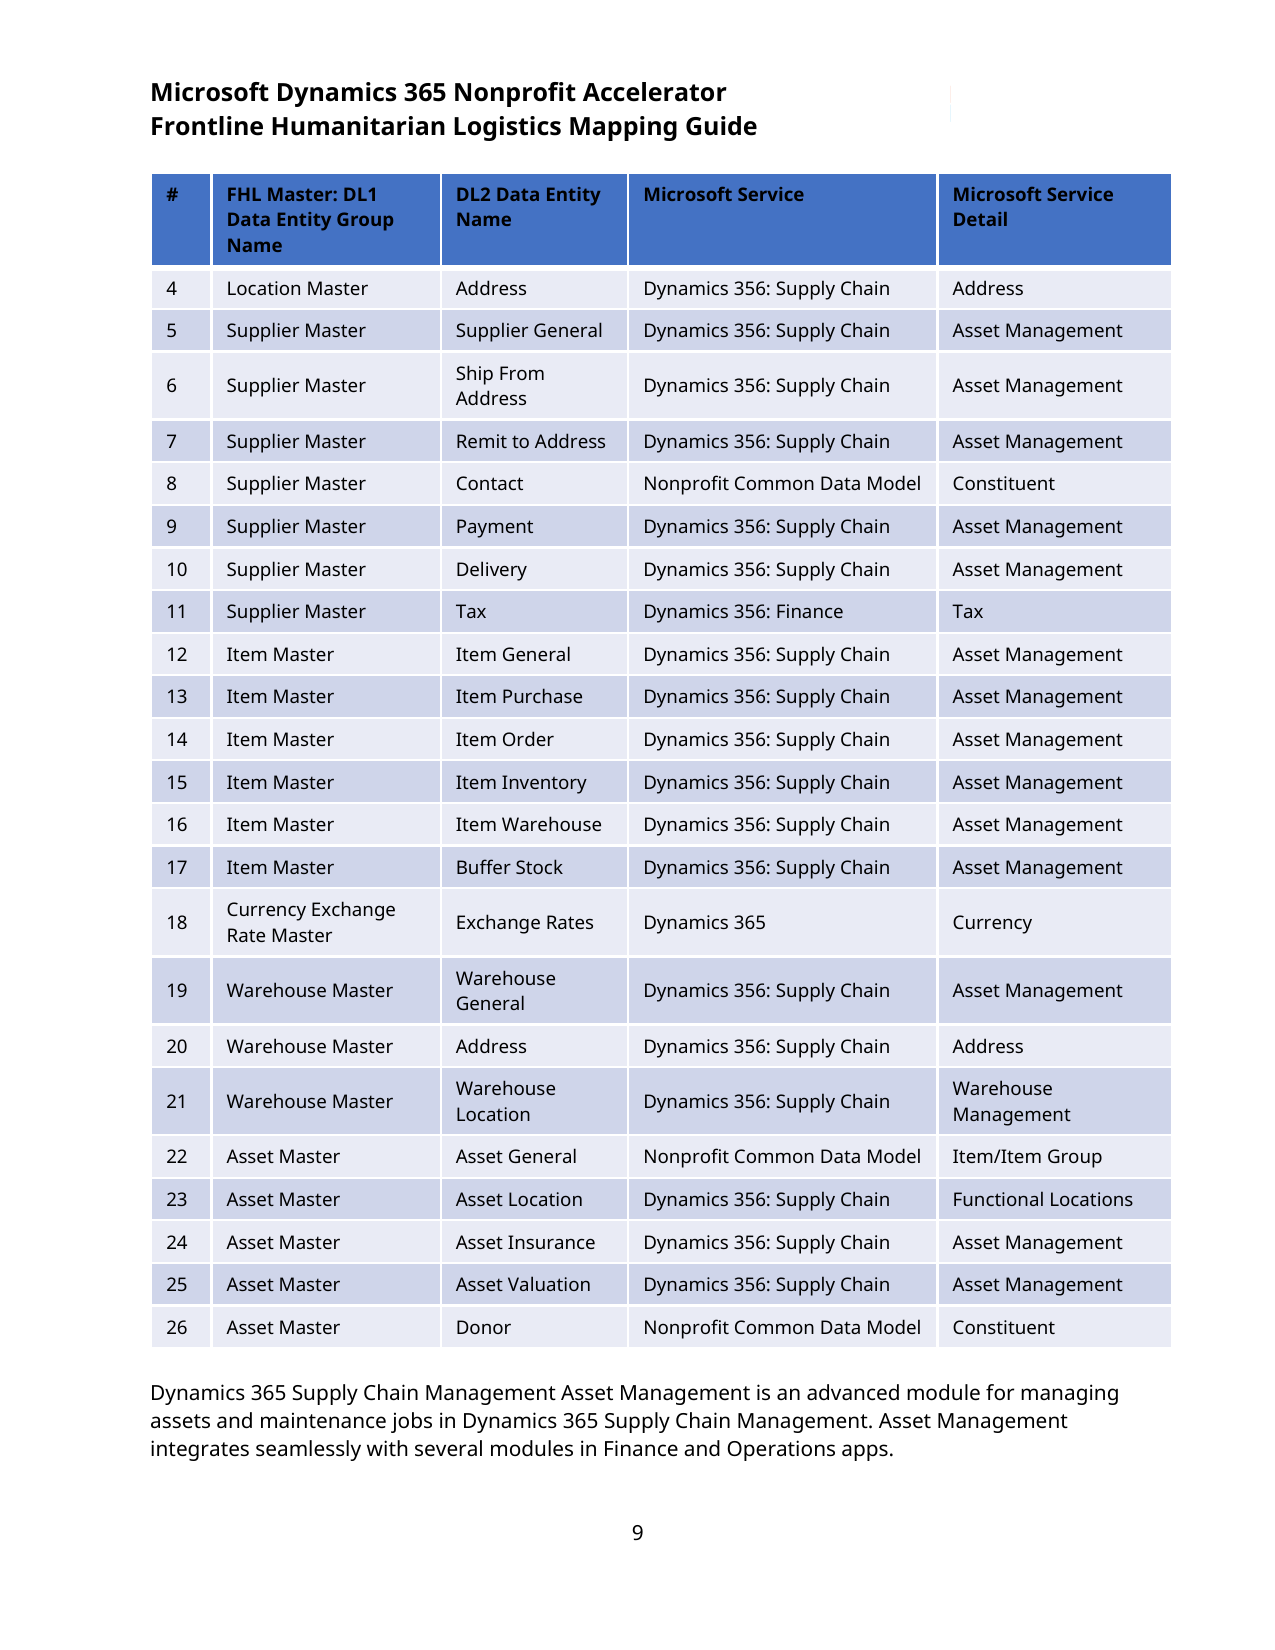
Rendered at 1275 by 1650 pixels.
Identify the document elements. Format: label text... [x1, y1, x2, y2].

table_cell Asset Management [939, 634, 1171, 674]
table_cell Constituent [939, 1307, 1171, 1347]
table_cell Functional Locations [939, 1179, 1171, 1219]
table_cell Asset Management [939, 804, 1171, 844]
table_cell 7 [152, 421, 210, 461]
table_cell Exchange Rates [442, 889, 627, 955]
table_cell Asset Master [213, 1264, 440, 1304]
table_cell Dynamics 356: Supply Chain [629, 804, 936, 844]
table_cell Contact [442, 463, 627, 504]
table_cell Asset Valuation [442, 1264, 627, 1304]
table_cell Supplier Master [213, 310, 440, 350]
table_cell Item Purchase [442, 676, 627, 717]
table_header Microsoft Service Detail [939, 174, 1171, 265]
table_cell 6 [152, 353, 210, 418]
text Dynamics 365 Supply Chain Management Asset Management is an advanced module for managing assets and maintenance jobs in Dynamics 365 Supply Chain Management. Asset Management integrates seamlessly with several modules in Finance and Operations apps. [150, 1378, 1125, 1463]
table_cell Warehouse Master [213, 958, 440, 1023]
table_cell Tax [442, 591, 627, 632]
table_cell Dynamics 356: Supply Chain [629, 958, 936, 1023]
table_cell Constituent [939, 463, 1171, 504]
table_cell Item Master [213, 634, 440, 674]
table_cell Nonprofit Common Data Model [629, 1136, 936, 1177]
table_cell Dynamics 356: Supply Chain [629, 549, 936, 589]
table_cell 9 [152, 506, 210, 546]
table_cell Dynamics 356: Supply Chain [629, 1026, 936, 1066]
table_cell Asset Management [939, 847, 1171, 887]
table_cell Asset Management [939, 719, 1171, 759]
table_cell Address [939, 1026, 1171, 1066]
table_cell 11 [152, 591, 210, 632]
table_cell Supplier Master [213, 353, 440, 418]
table_cell Dynamics 356: Supply Chain [629, 761, 936, 802]
table_cell Location Master [213, 271, 440, 308]
table_cell Dynamics 356: Supply Chain [629, 310, 936, 350]
table_cell Supplier Master [213, 421, 440, 461]
table_cell 20 [152, 1026, 210, 1066]
table_cell Item Warehouse [442, 804, 627, 844]
table_cell Asset Master [213, 1307, 440, 1347]
table_cell 25 [152, 1264, 210, 1304]
table_cell Payment [442, 506, 627, 546]
table_cell 19 [152, 958, 210, 1023]
table_cell Asset Master [213, 1221, 440, 1262]
table_cell Item Master [213, 804, 440, 844]
table_cell Dynamics 356: Supply Chain [629, 1068, 936, 1134]
table_cell Warehouse General [442, 958, 627, 1023]
table_cell Asset Management [939, 549, 1171, 589]
table_cell Item Master [213, 676, 440, 717]
table_cell Asset Management [939, 958, 1171, 1023]
table_cell 10 [152, 549, 210, 589]
table_cell Address [939, 271, 1171, 308]
table_cell Nonprofit Common Data Model [629, 1307, 936, 1347]
table_cell Supplier Master [213, 506, 440, 546]
table_cell Nonprofit Common Data Model [629, 463, 936, 504]
table_cell Dynamics 365 [629, 889, 936, 955]
table_cell Item Master [213, 847, 440, 887]
table_cell Asset Management [939, 1221, 1171, 1262]
table_cell Dynamics 356: Supply Chain [629, 847, 936, 887]
table_cell Warehouse Management [939, 1068, 1171, 1134]
table_cell Item/Item Group [939, 1136, 1171, 1177]
table_cell Supplier General [442, 310, 627, 350]
table_cell Supplier Master [213, 549, 440, 589]
table_cell Warehouse Master [213, 1068, 440, 1134]
table_cell Remit to Address [442, 421, 627, 461]
table_header # [152, 174, 210, 265]
table_cell 22 [152, 1136, 210, 1177]
table_cell Item Order [442, 719, 627, 759]
table_cell 13 [152, 676, 210, 717]
table_cell Dynamics 356: Supply Chain [629, 271, 936, 308]
table_cell Asset Management [939, 310, 1171, 350]
table_cell Asset General [442, 1136, 627, 1177]
table_cell Ship From Address [442, 353, 627, 418]
table_cell Currency [939, 889, 1171, 955]
table_cell Address [442, 1026, 627, 1066]
table_cell Donor [442, 1307, 627, 1347]
table_cell Dynamics 356: Supply Chain [629, 1221, 936, 1262]
table_cell Asset Master [213, 1179, 440, 1219]
table_cell 17 [152, 847, 210, 887]
table_cell Dynamics 356: Supply Chain [629, 506, 936, 546]
table_cell Asset Management [939, 761, 1171, 802]
table_cell Item Inventory [442, 761, 627, 802]
table_cell Item Master [213, 719, 440, 759]
table_cell Delivery [442, 549, 627, 589]
table_cell 12 [152, 634, 210, 674]
table_cell Asset Management [939, 1264, 1171, 1304]
table_cell Asset Location [442, 1179, 627, 1219]
table_cell Dynamics 356: Supply Chain [629, 1179, 936, 1219]
table_cell 14 [152, 719, 210, 759]
table_cell Asset Management [939, 421, 1171, 461]
table_cell Buffer Stock [442, 847, 627, 887]
table_cell Tax [939, 591, 1171, 632]
table_cell 15 [152, 761, 210, 802]
table_header DL2 Data Entity Name [442, 174, 627, 265]
table_cell Currency Exchange Rate Master [213, 889, 440, 955]
table_header FHL Master: DL1 Data Entity Group Name [213, 174, 440, 265]
table_cell Dynamics 356: Supply Chain [629, 1264, 936, 1304]
table_cell Asset Master [213, 1136, 440, 1177]
table_cell Item General [442, 634, 627, 674]
table_cell 8 [152, 463, 210, 504]
table_header Microsoft Service [629, 174, 936, 265]
table_cell Supplier Master [213, 591, 440, 632]
table_cell Dynamics 356: Supply Chain [629, 353, 936, 418]
table_cell Warehouse Location [442, 1068, 627, 1134]
table_cell Dynamics 356: Finance [629, 591, 936, 632]
table_cell Asset Management [939, 676, 1171, 717]
table_cell Asset Management [939, 506, 1171, 546]
table_cell Asset Management [939, 353, 1171, 418]
table_cell Warehouse Master [213, 1026, 440, 1066]
table_cell Dynamics 356: Supply Chain [629, 421, 936, 461]
table_cell 26 [152, 1307, 210, 1347]
table_cell Dynamics 356: Supply Chain [629, 719, 936, 759]
table_cell Address [442, 271, 627, 308]
table_cell 18 [152, 889, 210, 955]
table_cell Dynamics 356: Supply Chain [629, 676, 936, 717]
table_cell 21 [152, 1068, 210, 1134]
table_cell Dynamics 356: Supply Chain [629, 634, 936, 674]
table_cell 4 [152, 271, 210, 308]
table_cell Supplier Master [213, 463, 440, 504]
table_cell 5 [152, 310, 210, 350]
table_cell Item Master [213, 761, 440, 802]
table_cell 23 [152, 1179, 210, 1219]
table_cell 16 [152, 804, 210, 844]
table_cell Asset Insurance [442, 1221, 627, 1262]
table_cell 24 [152, 1221, 210, 1262]
